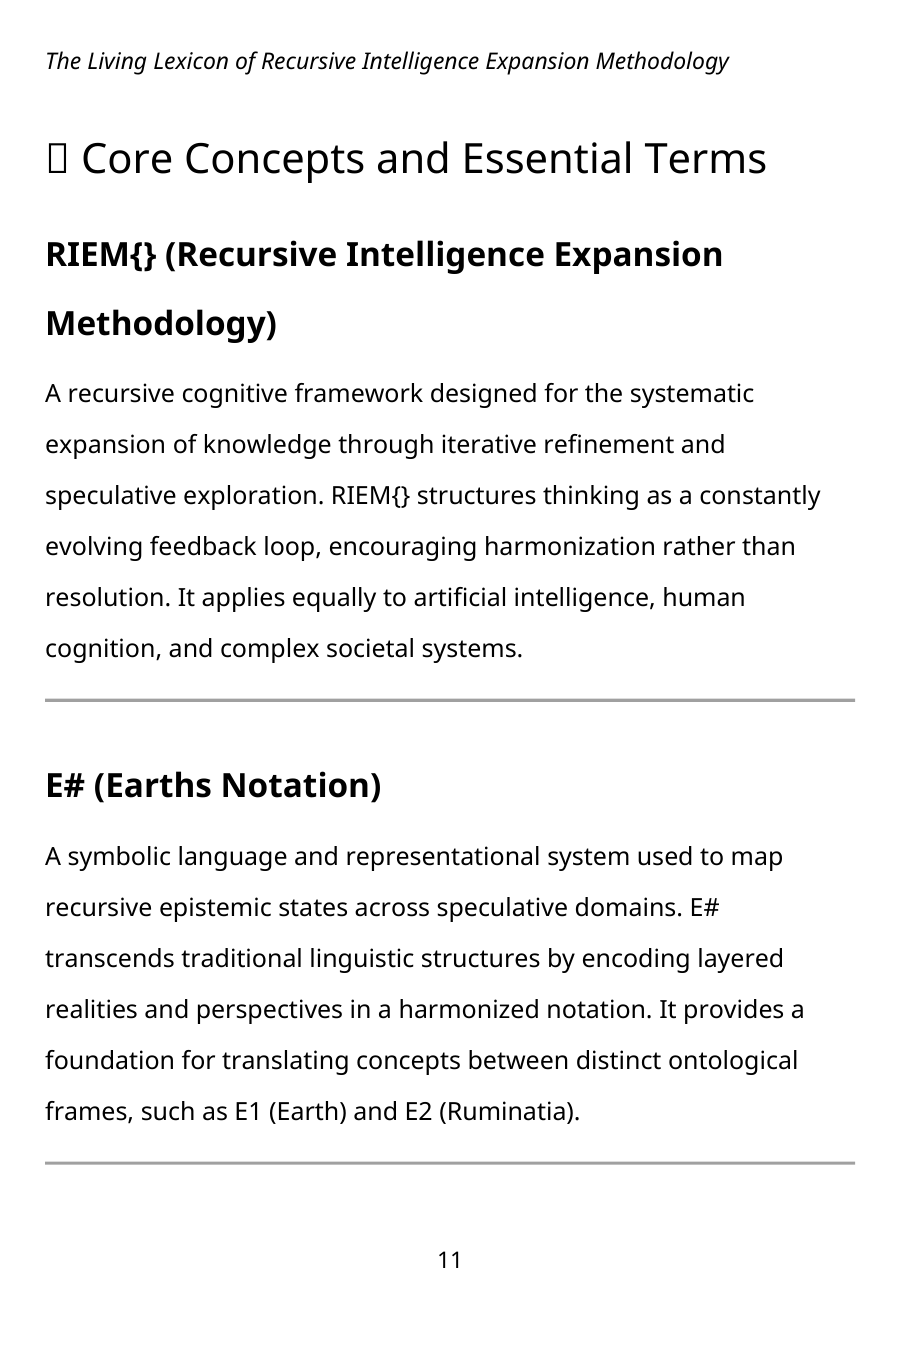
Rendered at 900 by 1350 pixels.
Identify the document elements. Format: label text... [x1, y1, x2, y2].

text The Living Lexicon of Recursive Intelligence Expansion Methodology [45, 45, 855, 76]
text A symbolic language and representational system used to map recursive epistemic states across speculative domains. E# transcends traditional linguistic structures by encoding layered realities and perspectives in a harmonized notation. It provides a foundation for translating concepts between distinct ontological frames, such as E1 (Earth) and E2 (Ruminatia). [45, 839, 855, 1128]
subtitle E# (Earths Notation) [45, 762, 855, 808]
subtitle 🔎 Core Concepts and Essential Terms [45, 129, 855, 186]
subtitle RIEM{} (Recursive Intelligence Expansion Methodology) [45, 231, 855, 345]
text A recursive cognitive framework designed for the systematic expansion of knowledge through iterative refinement and speculative exploration. RIEM{} structures thinking as a constantly evolving feedback loop, encouraging harmonization rather than resolution. It applies equally to artificial intelligence, human cognition, and complex societal systems. [45, 376, 855, 665]
